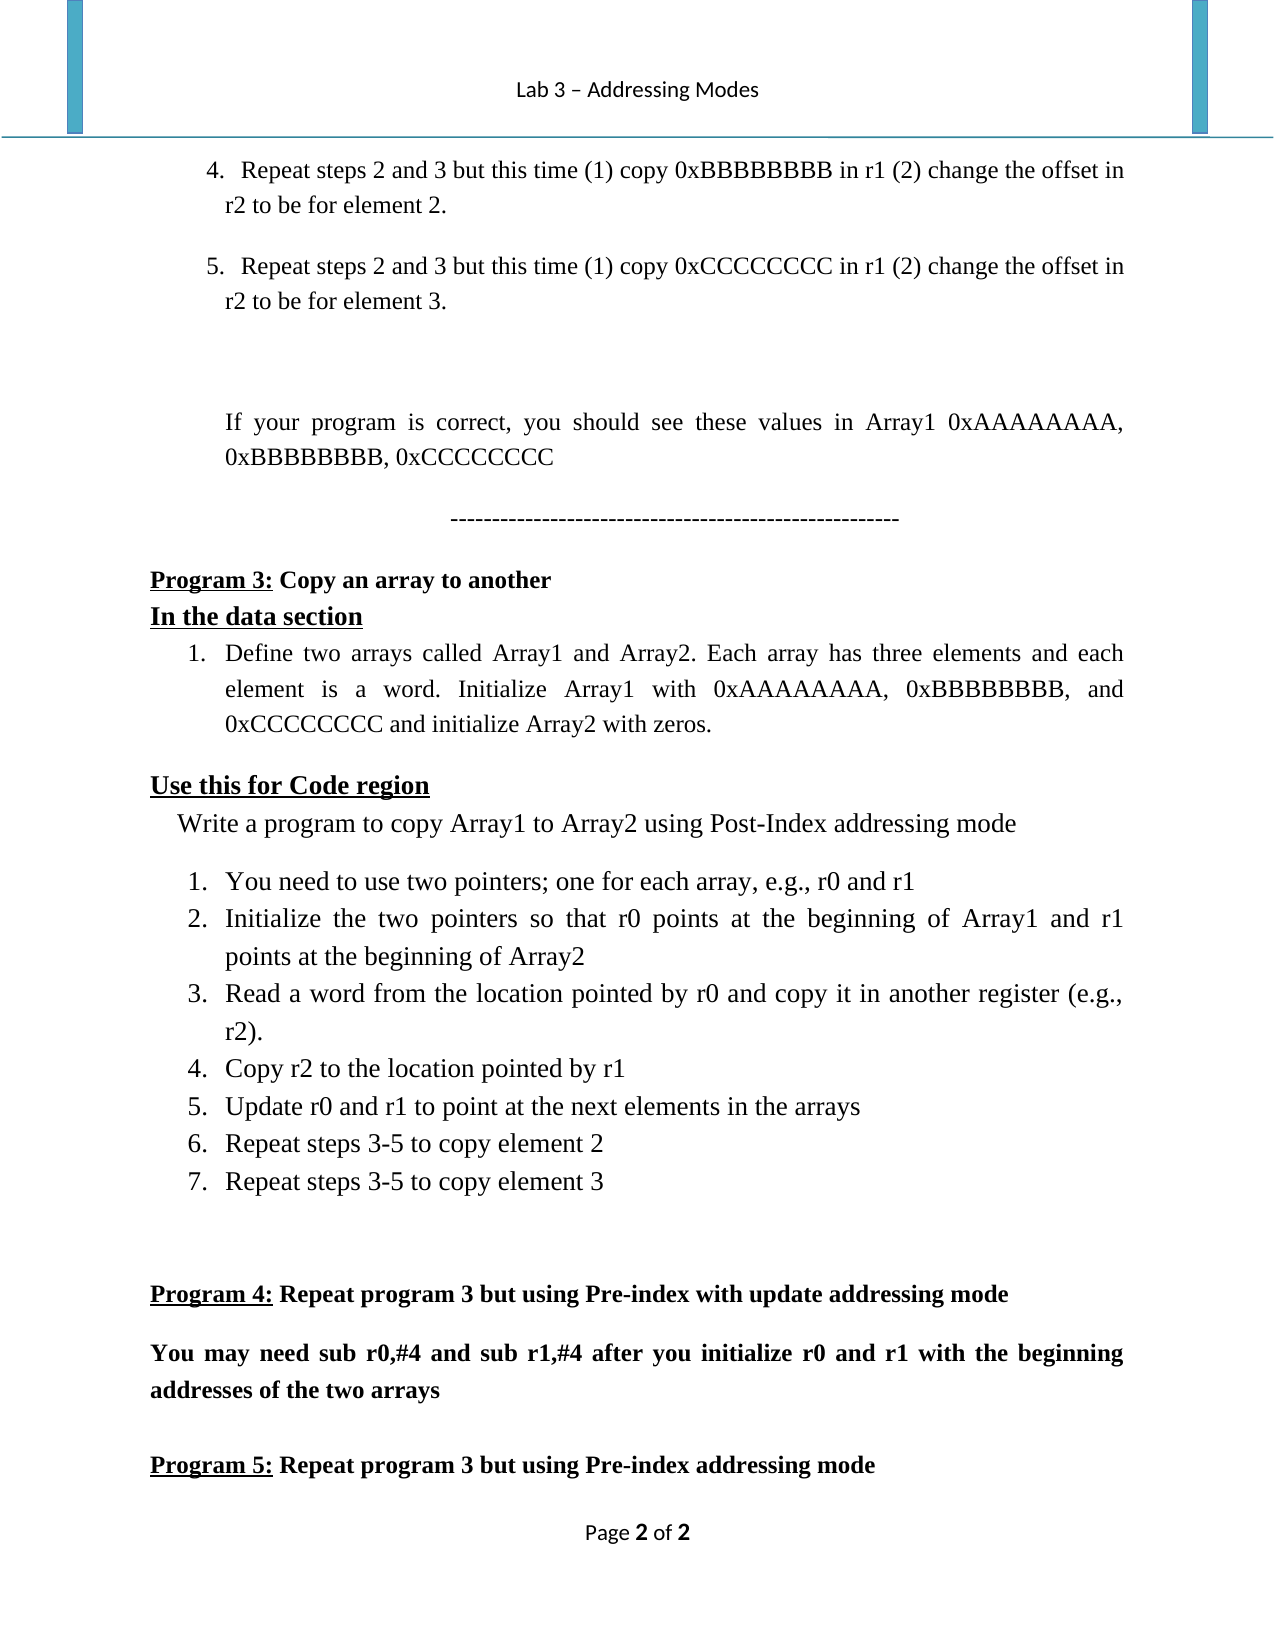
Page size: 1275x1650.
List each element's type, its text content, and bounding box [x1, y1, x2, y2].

text Program 3: Copy an array to another [150, 558, 1125, 596]
text In the data section [150, 596, 1125, 633]
list Define two arrays called Array1 and Array2. Each array has three elements and each element is a word. Initialize Array1 with 0xAAAAAAAA, 0xBBBBBBBB, and 0xCCCCCCCC and initialize Array2 with zeros. [187, 633, 1125, 739]
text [150, 1331, 1125, 1406]
list Repeat steps 2 and 3 but this time (1) copy 0xBBBBBBBB in r1 (2) change the offset in r2 to be for element 2. [206, 150, 1125, 221]
text Program 4: Repeat program 3 but using Pre-index with update addressing mode [150, 1273, 1125, 1310]
list If your program is correct, you should see these values in Array1 0xAAAAAAAA, 0xBBBBBBBB, 0xCCCCCCCC [225, 402, 1125, 473]
list Repeat steps 3-5 to copy element 3 [187, 1160, 1125, 1198]
list Repeat steps 2 and 3 but this time (1) copy 0xCCCCCCCC in r1 (2) change the offset in r2 to be for element 3. [206, 246, 1125, 317]
list Copy r2 to the location pointed by r1 [187, 1048, 1125, 1085]
text Program 5: Repeat program 3 but using Pre-index addressing mode [150, 1444, 1125, 1481]
text Write a program to copy Array1 to Array2 using Post-Index addressing mode [150, 802, 1125, 839]
list Update r0 and r1 to point at the next elements in the arrays [187, 1085, 1125, 1123]
list Read a word from the location pointed by r0 and copy it in another register (e.g., r2). [187, 973, 1125, 1048]
list Repeat steps 3-5 to copy element 2 [187, 1123, 1125, 1160]
text Use this for Code region [150, 764, 1125, 802]
list Initialize the two pointers so that r0 points at the beginning of Array1 and r1 points at the beginning of Array2 [187, 898, 1125, 973]
list You need to use two pointers; one for each array, e.g., r0 and r1 [187, 860, 1125, 898]
list ------------------------------------------------------ [225, 498, 1125, 533]
